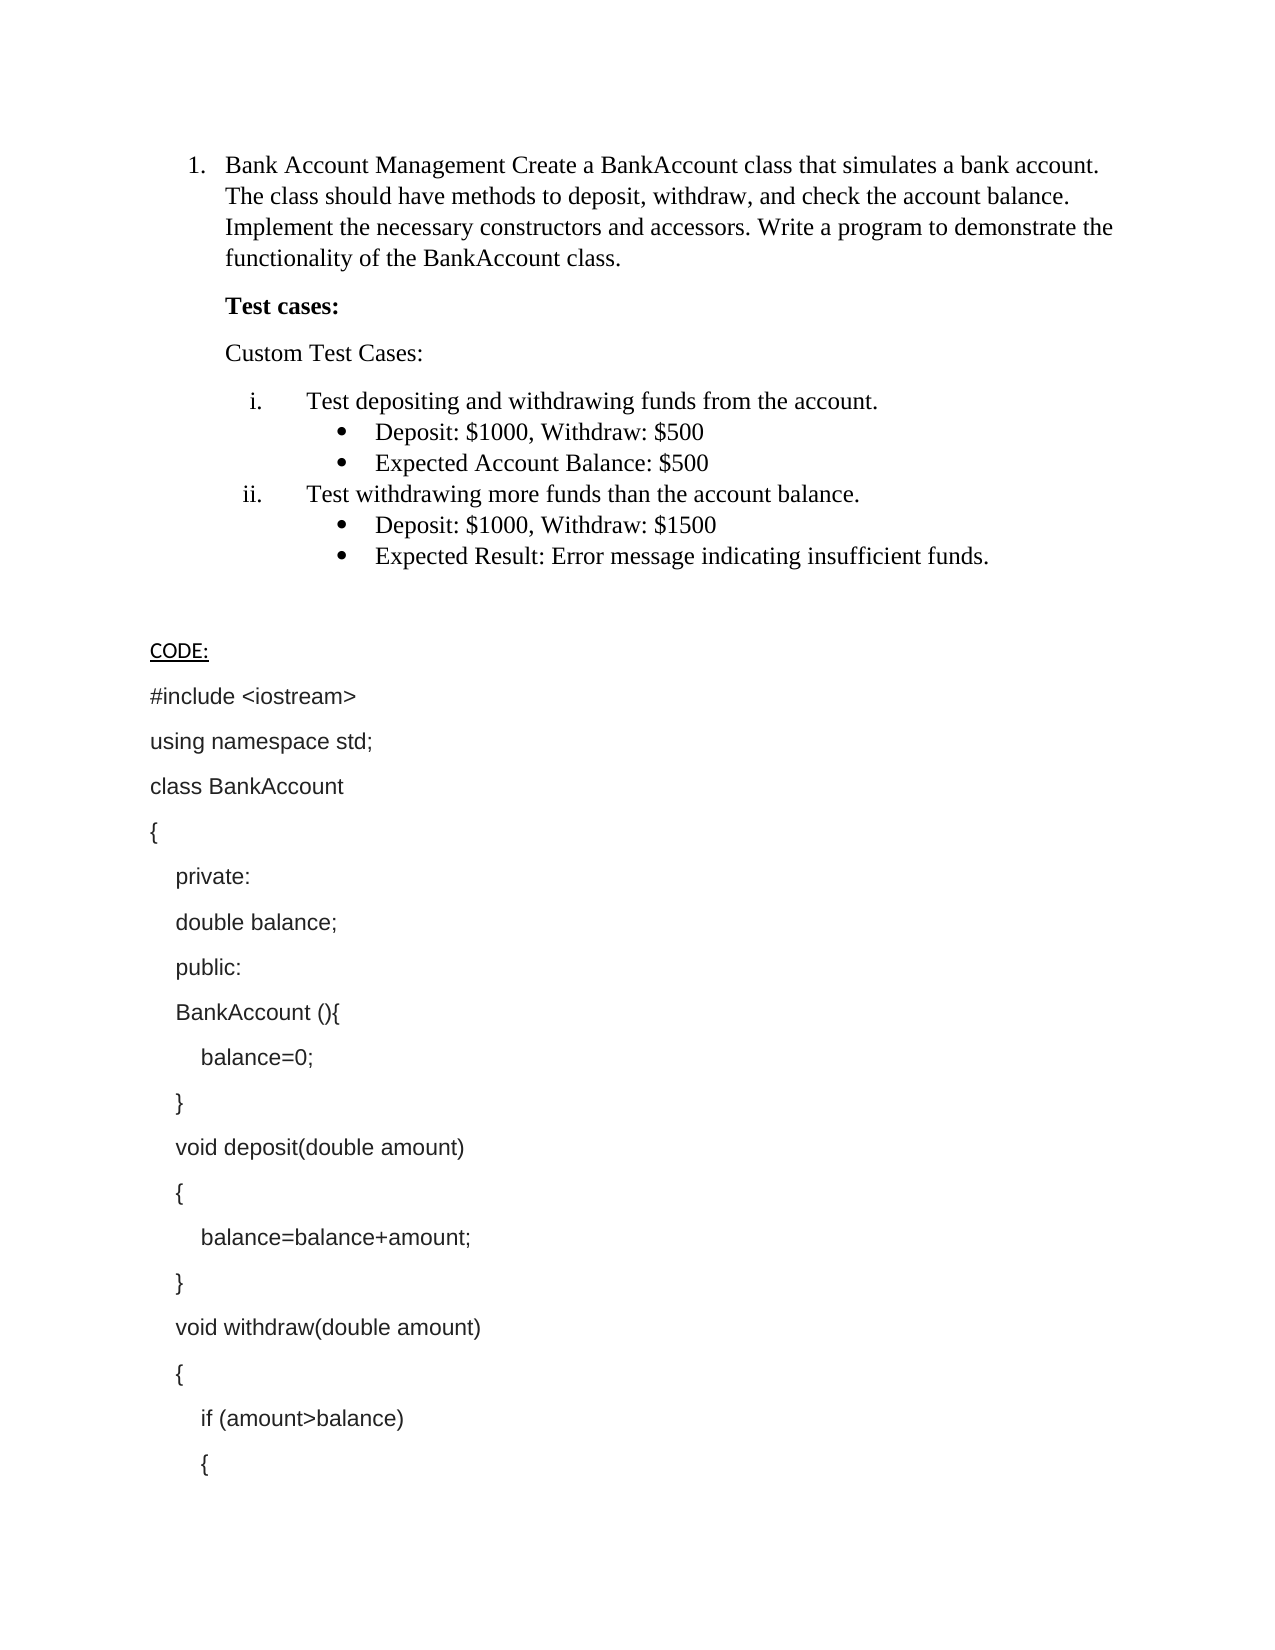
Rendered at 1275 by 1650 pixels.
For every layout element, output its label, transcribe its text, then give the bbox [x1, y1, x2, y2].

text { [150, 818, 1125, 844]
text { [150, 1450, 1125, 1476]
text } [150, 1269, 1125, 1296]
text } [150, 1089, 1125, 1115]
text Custom Test Cases: [225, 338, 1125, 367]
text public: [150, 953, 1125, 980]
text CODE: [150, 636, 1125, 664]
text #include <iostream> [150, 683, 1125, 709]
text BankAccount (){ [150, 999, 1125, 1025]
text void withdraw(double amount) [150, 1314, 1125, 1341]
text { [150, 1359, 1125, 1386]
text using namespace std; [150, 728, 1125, 754]
text private: [150, 863, 1125, 890]
text balance=0; [150, 1044, 1125, 1070]
list Bank Account Management Create a BankAccount class that simulates a bank account. The class should have methods to deposit, withdraw, and check the account balance. Implement the necessary constructors and accessors. Write a program to demonstrate the functionality of the BankAccount class. [187, 150, 1125, 272]
list Test withdrawing more funds than the account balance. [262, 479, 1125, 508]
text class BankAccount [150, 773, 1125, 799]
list Deposit: $1000, Withdraw: $500 [337, 417, 1125, 446]
text { [150, 1179, 1125, 1205]
text double balance; [150, 908, 1125, 935]
list Expected Result: Error message indicating insufficient funds. [337, 541, 1125, 570]
list Test depositing and withdrawing funds from the account. [262, 386, 1125, 415]
list Deposit: $1000, Withdraw: $1500 [337, 510, 1125, 539]
text balance=balance+amount; [150, 1224, 1125, 1251]
text Test cases: [225, 291, 1125, 319]
text void deposit(double amount) [150, 1134, 1125, 1160]
list Expected Account Balance: $500 [337, 448, 1125, 477]
text if (amount>balance) [150, 1404, 1125, 1431]
